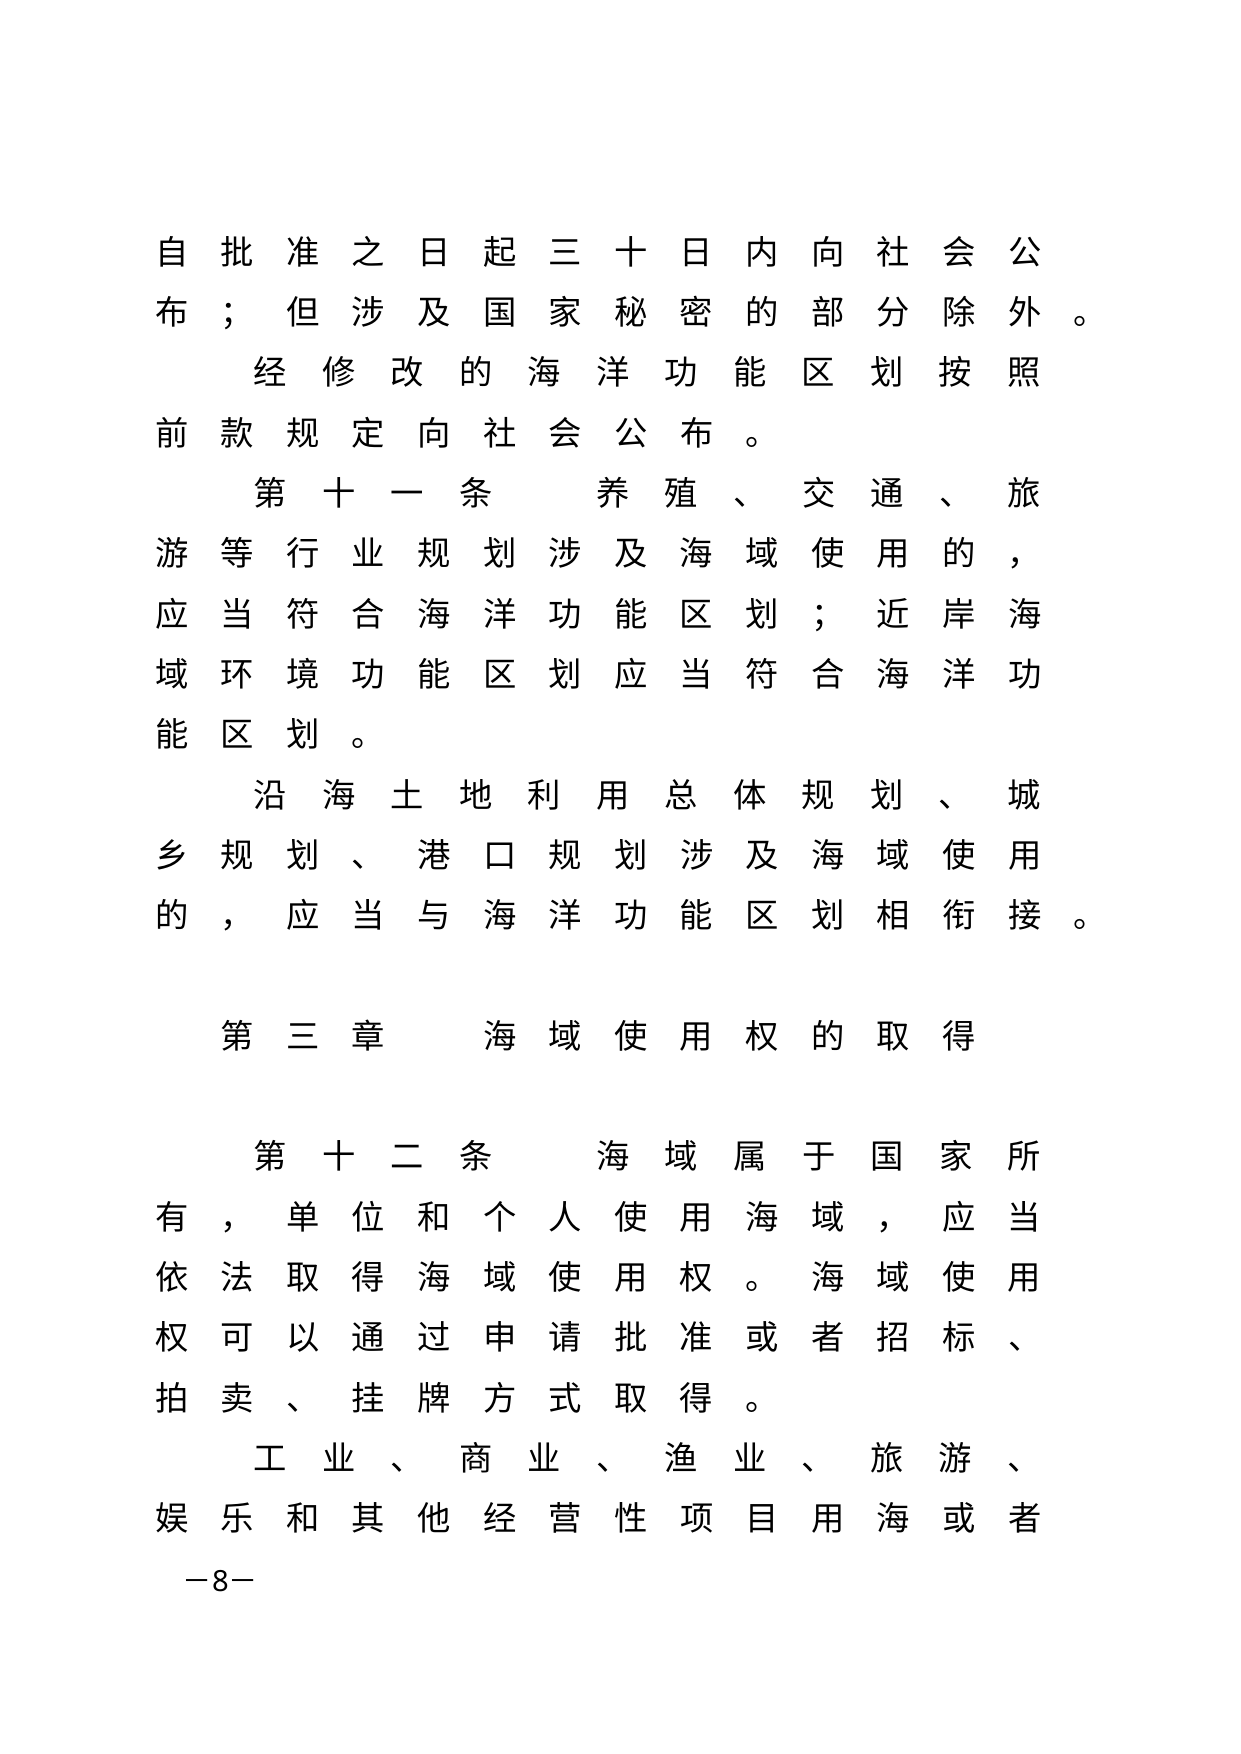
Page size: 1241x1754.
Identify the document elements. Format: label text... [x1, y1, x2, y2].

text 第十一条 养殖、交通、旅游等行业规划涉及海域使用的，应当符合海洋功能区划；近岸海域环境功能区划应当符合海洋功能区划。 [155, 461, 1073, 762]
text 第三章 海域使用权的取得 [155, 1003, 1073, 1064]
text 工业、商业、渔业、旅游、娱乐和其他经营性项目用海或者同一海域有两个以上相同海域使用方式的意向用海人的，应当通过招标、拍卖、挂牌方式取得海域使用权，但传统赶海区、海洋保护区、有争议的海域或者涉及公共利益的海域除外。 [155, 1426, 1073, 1546]
text 沿海土地利用总体规划、城乡规划、港口规划涉及海域使用的，应当与海洋功能区划相衔接。 [155, 762, 1073, 943]
text 经修改的海洋功能区划按照前款规定向社会公布。 [155, 340, 1073, 461]
text 第十条 海洋功能区划应当自批准之日起三十日内向社会公布；但涉及国家秘密的部分除外。 [155, 219, 1073, 340]
text 第十二条 海域属于国家所有，单位和个人使用海域，应当依法取得海域使用权。海域使用权可以通过申请批准或者招标、拍卖、挂牌方式取得。 [155, 1124, 1073, 1426]
